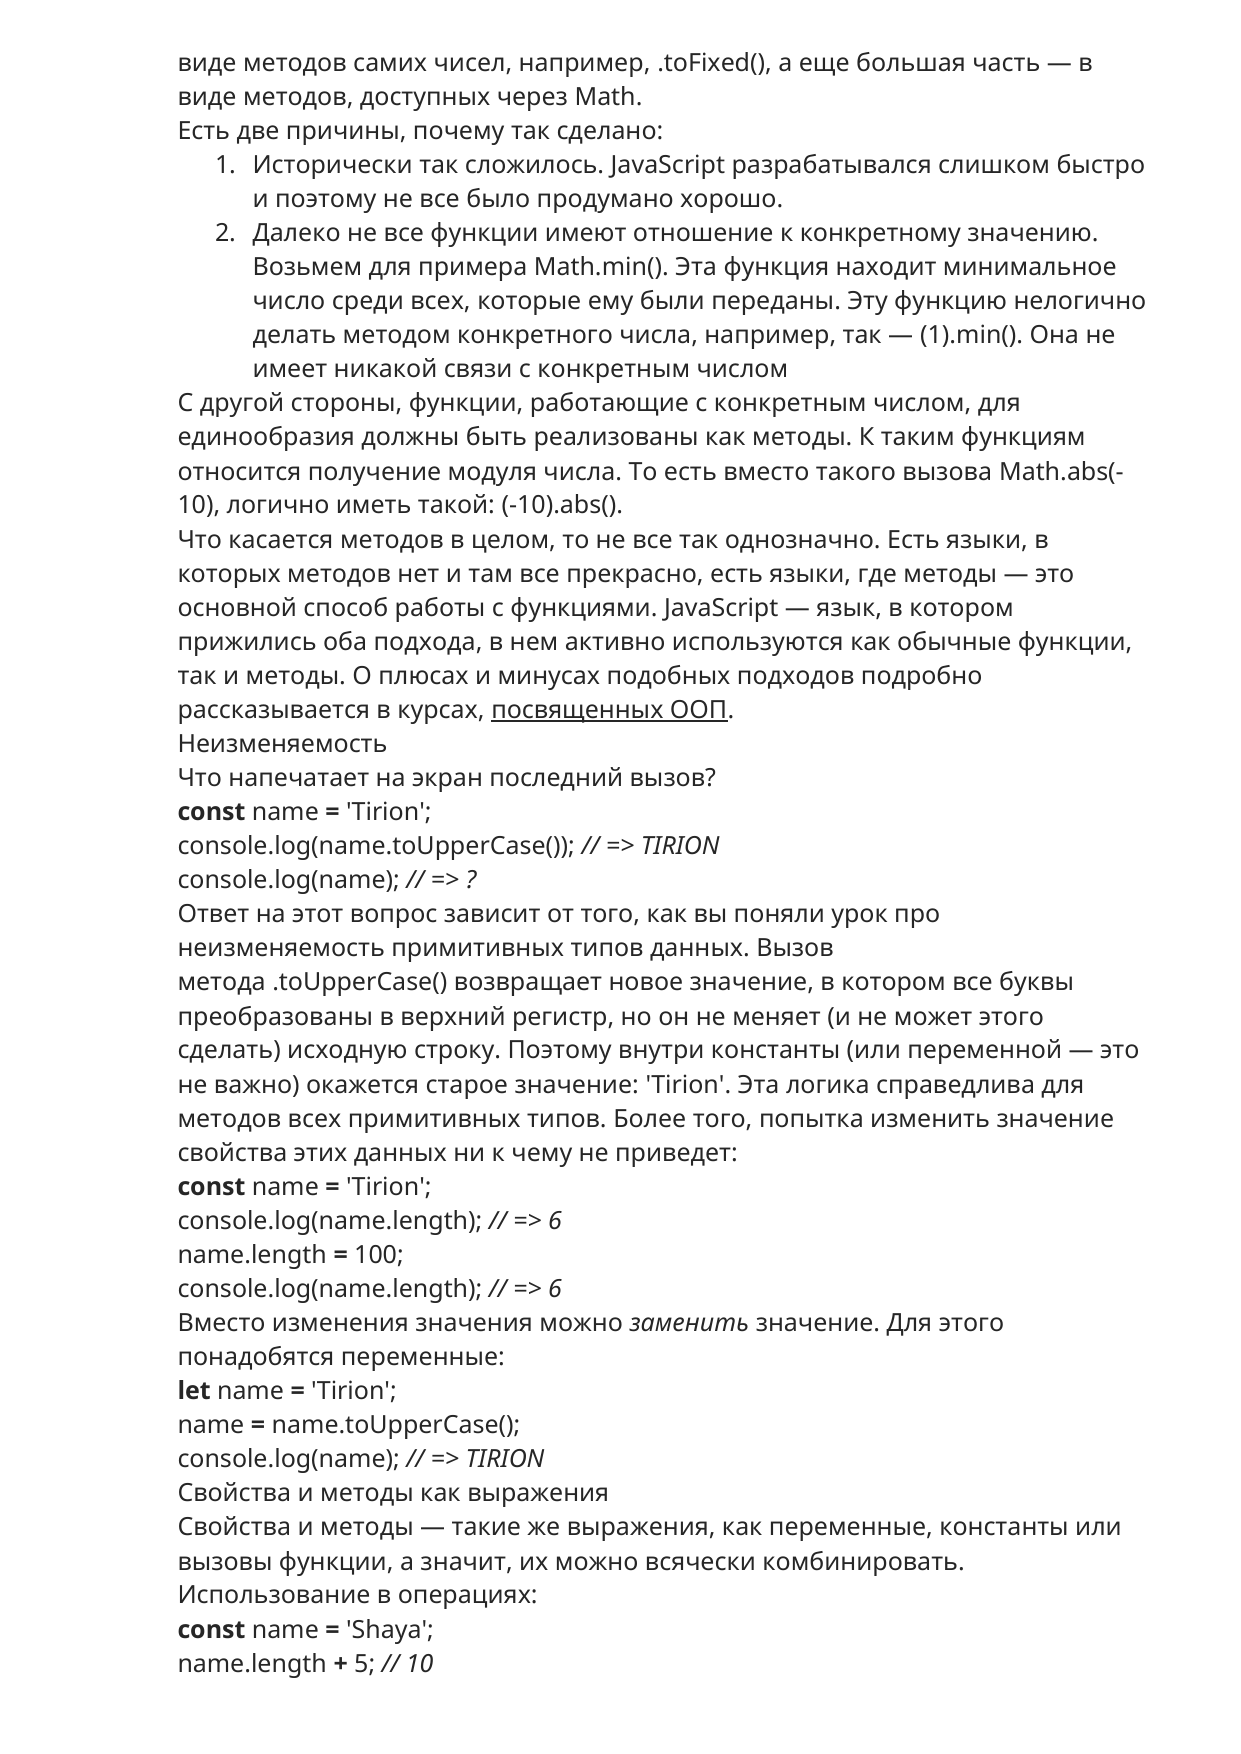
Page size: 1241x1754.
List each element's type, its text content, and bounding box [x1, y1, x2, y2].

text name = name.toUpperCase(); [177, 1407, 1152, 1441]
text Что касается методов в целом, то не все так однозначно. Есть языки, в которых методов нет и там все прекрасно, есть языки, где методы — это основной способ работы с функциями. JavaScript — язык, в котором прижились оба подхода, в нем активно используются как обычные функции, так и методы. О плюсах и минусах подобных подходов подробно рассказывается в курсах, посвященных ООП. [177, 521, 1152, 726]
text console.log(name.length); // => 6 [177, 1202, 1152, 1237]
text Вместо изменения значения можно заменить значение. Для этого понадобятся переменные: [177, 1305, 1152, 1373]
list Далеко не все функции имеют отношение к конкретному значению. Возьмем для примера Math.min(). Эта функция находит минимальное число среди всех, которые ему были переданы. Эту функцию нелогично делать методом конкретного числа, например, так — (1).min(). Она не имеет никакой связи с конкретным числом [215, 215, 1152, 385]
text Ответ на этот вопрос зависит от того, как вы поняли урок про неизменяемость примитивных типов данных. Вызов метода .toUpperCase() возвращает новое значение, в котором все буквы преобразованы в верхний регистр, но он не меняет (и не может этого сделать) исходную строку. Поэтому внутри константы (или переменной — это не важно) окажется старое значение: 'Tirion'. Эта логика справедлива для методов всех примитивных типов. Более того, попытка изменить значение свойства этих данных ни к чему не приведет: [177, 896, 1152, 1168]
text Есть две причины, почему так сделано: [177, 112, 1152, 147]
text Свойства и методы — такие же выражения, как переменные, константы или вызовы функции, а значит, их можно всячески комбинировать. [177, 1509, 1152, 1577]
text const name = 'Tirion'; [177, 794, 1152, 828]
text Неизменяемость [177, 726, 1152, 760]
text name.length = 100; [177, 1237, 1152, 1271]
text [177, 44, 1152, 112]
text console.log(name); // => ? [177, 862, 1152, 896]
text name.length + 5; // 10 [177, 1645, 1152, 1679]
text Свойства и методы как выражения [177, 1475, 1152, 1509]
text console.log(name.length); // => 6 [177, 1271, 1152, 1305]
text Использование в операциях: [177, 1577, 1152, 1611]
text const name = 'Shaya'; [177, 1611, 1152, 1645]
text console.log(name); // => TIRION [177, 1441, 1152, 1475]
text Что напечатает на экран последний вызов? [177, 760, 1152, 794]
text С другой стороны, функции, работающие с конкретным числом, для единообразия должны быть реализованы как методы. К таким функциям относится получение модуля числа. То есть вместо такого вызова Math.abs(-10), логично иметь такой: (-10).abs(). [177, 385, 1152, 521]
text let name = 'Tirion'; [177, 1373, 1152, 1407]
list Исторически так сложилось. JavaScript разрабатывался слишком быстро и поэтому не все было продумано хорошо. [215, 147, 1152, 215]
text const name = 'Tirion'; [177, 1168, 1152, 1202]
text console.log(name.toUpperCase()); // => TIRION [177, 828, 1152, 862]
